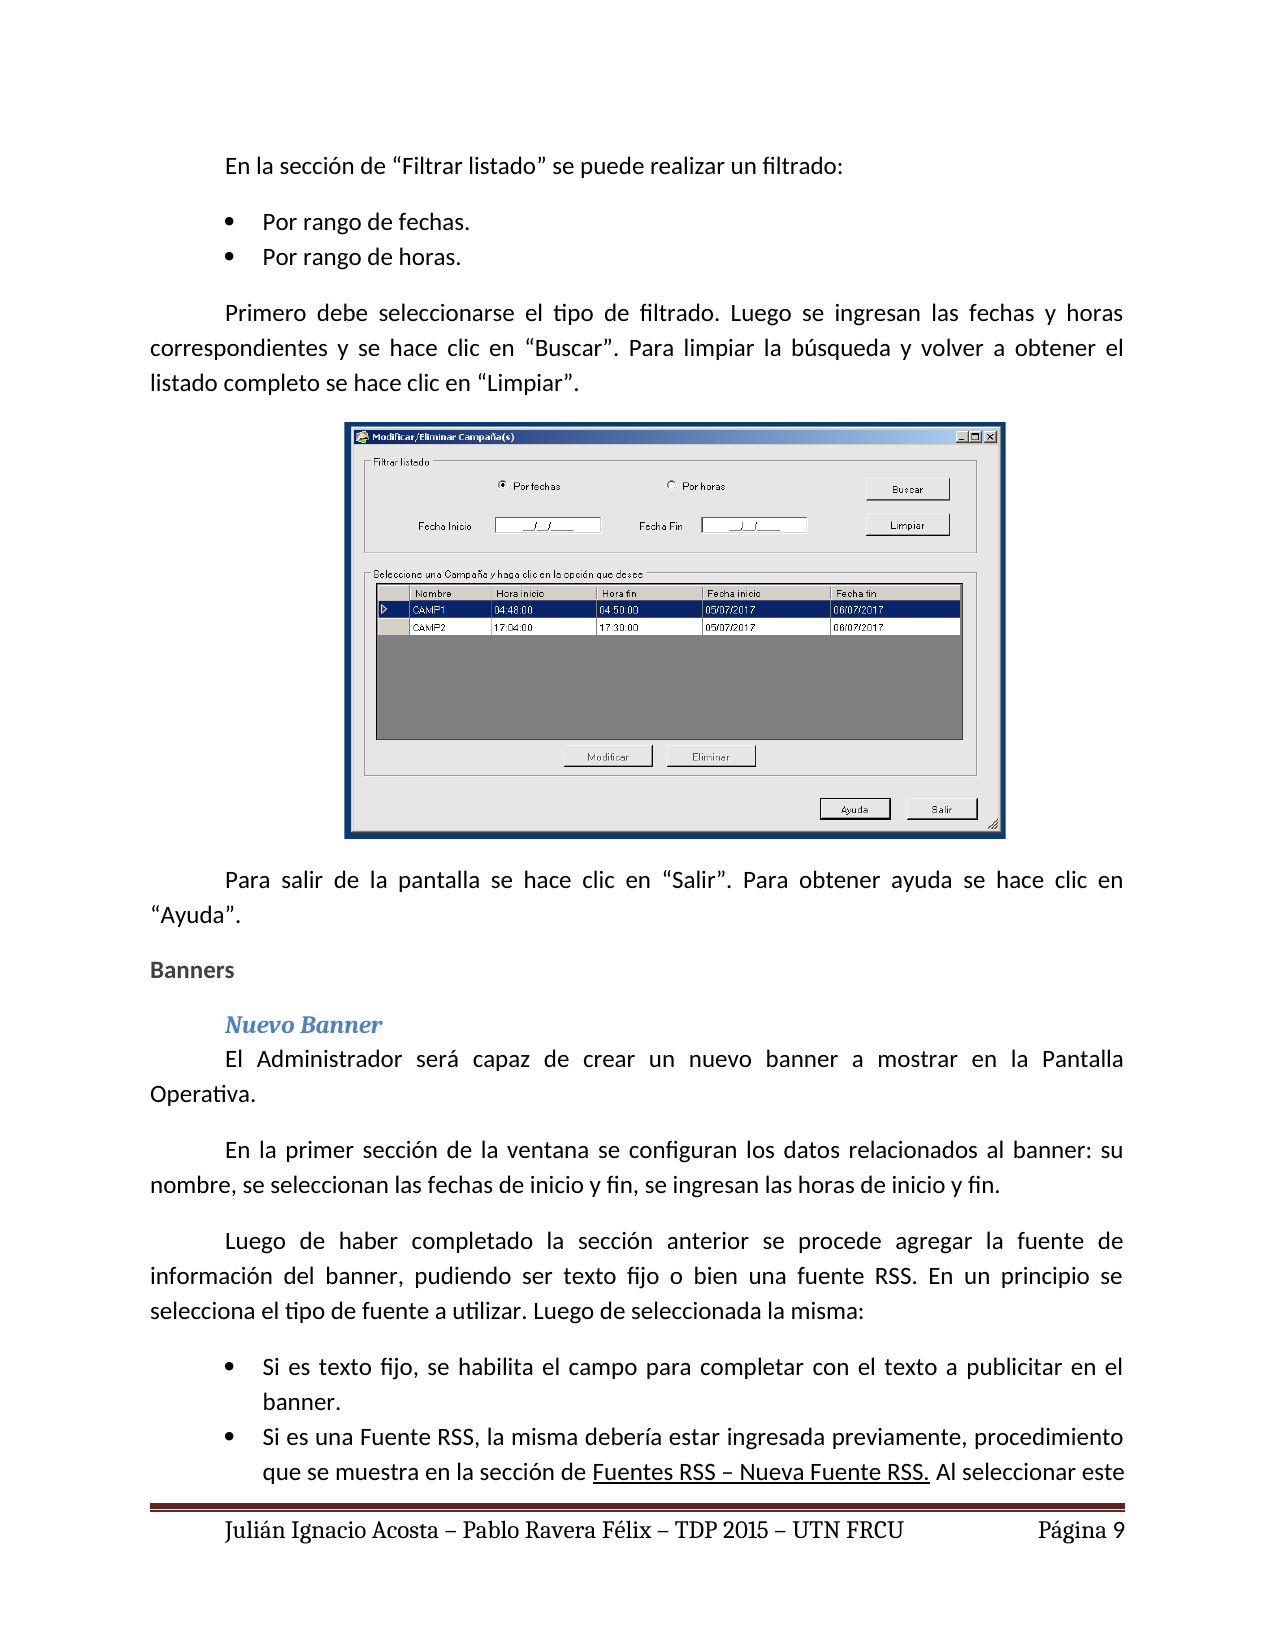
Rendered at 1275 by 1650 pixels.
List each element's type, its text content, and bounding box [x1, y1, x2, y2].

list Si es texto fijo, se habilita el campo para completar con el texto a publicitar en el banner. [225, 1351, 1125, 1417]
subtitle Banners [150, 955, 1125, 985]
text En la primer sección de la ventana se configuran los datos relacionados al banner: su nombre, se seleccionan las fechas de inicio y fin, se ingresan las horas de inicio y fin. [150, 1134, 1125, 1200]
list Por rango de fechas. [225, 206, 1125, 236]
text Para salir de la pantalla se hace clic en “Salir”. Para obtener ayuda se hace clic en “Ayuda”. [150, 864, 1125, 929]
text Luego de haber completado la sección anterior se procede agregar la fuente de información del banner, pudiendo ser texto fijo o bien una fuente RSS. En un principio se selecciona el tipo de fuente a utilizar. Luego de seleccionada la misma: [150, 1225, 1125, 1326]
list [225, 1421, 1125, 1487]
list Por rango de horas. [225, 241, 1125, 271]
text El Administrador será capaz de crear un nuevo banner a mostrar en la Pantalla Operativa. [150, 1043, 1125, 1109]
subtitle Nuevo Banner [150, 1011, 1125, 1039]
picture [344, 422, 1006, 839]
text Primero debe seleccionarse el tipo de filtrado. Luego se ingresan las fechas y horas correspondientes y se hace clic en “Buscar”. Para limpiar la búsqueda y volver a obtener el listado completo se hace clic en “Limpiar”. [150, 297, 1125, 397]
text En la sección de “Filtrar listado” se puede realizar un filtrado: [150, 150, 1125, 181]
